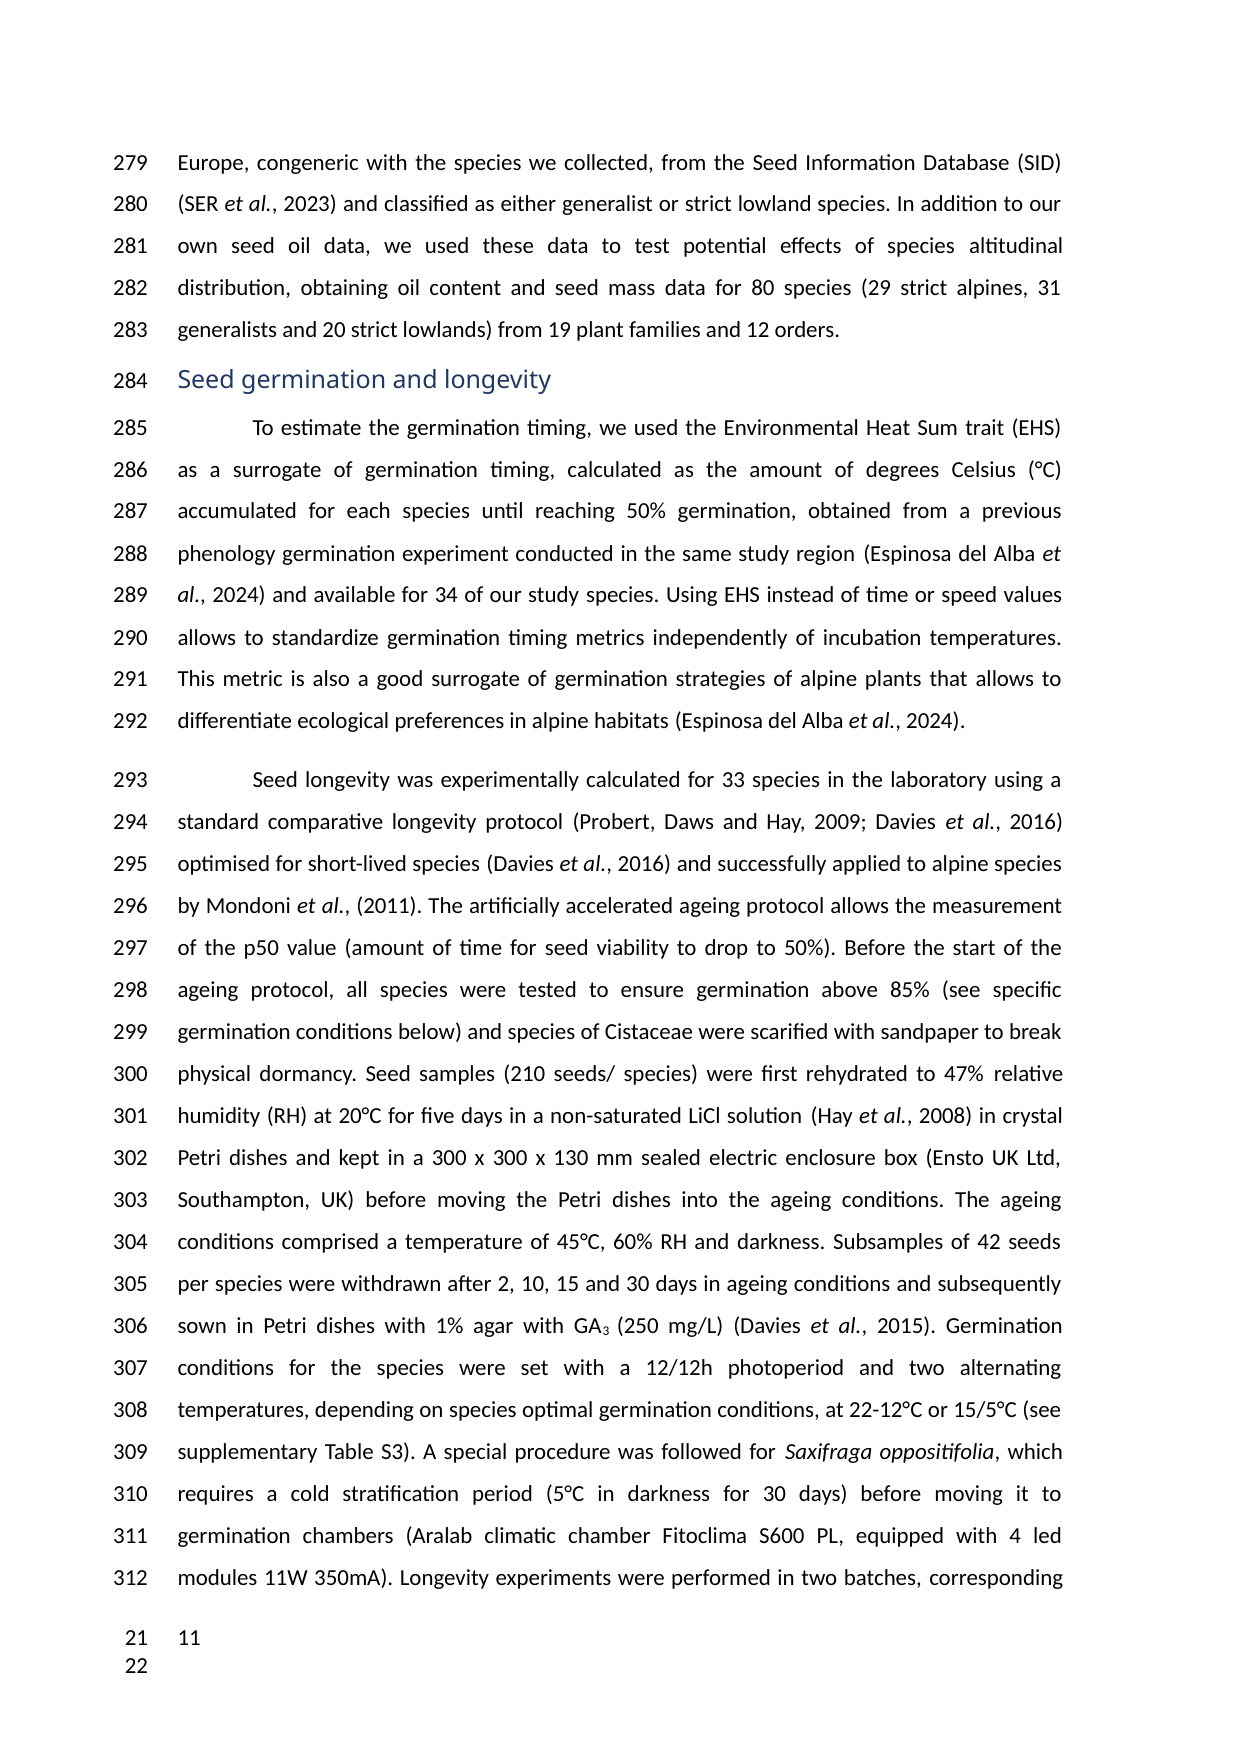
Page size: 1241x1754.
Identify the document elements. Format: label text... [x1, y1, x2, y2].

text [177, 148, 1063, 343]
text To estimate the germination timing, we used the Environmental Heat Sum trait (EHS) as a surrogate of germination timing, calculated as the amount of degrees Celsius (°C) accumulated for each species until reaching 50% germination, obtained from a previous phenology germination experiment conducted in the same study region (Espinosa del Alba et al., 2024) and available for 34 of our study species. Using EHS instead of time or speed values allows to standardize germination timing metrics independently of incubation temperatures. This metric is also a good surrogate of germination strategies of alpine plants that allows to differentiate ecological preferences in alpine habitats (Espinosa del Alba et al., 2024). [177, 413, 1063, 734]
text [177, 765, 1063, 1591]
subtitle Seed germination and longevity [177, 362, 1063, 396]
